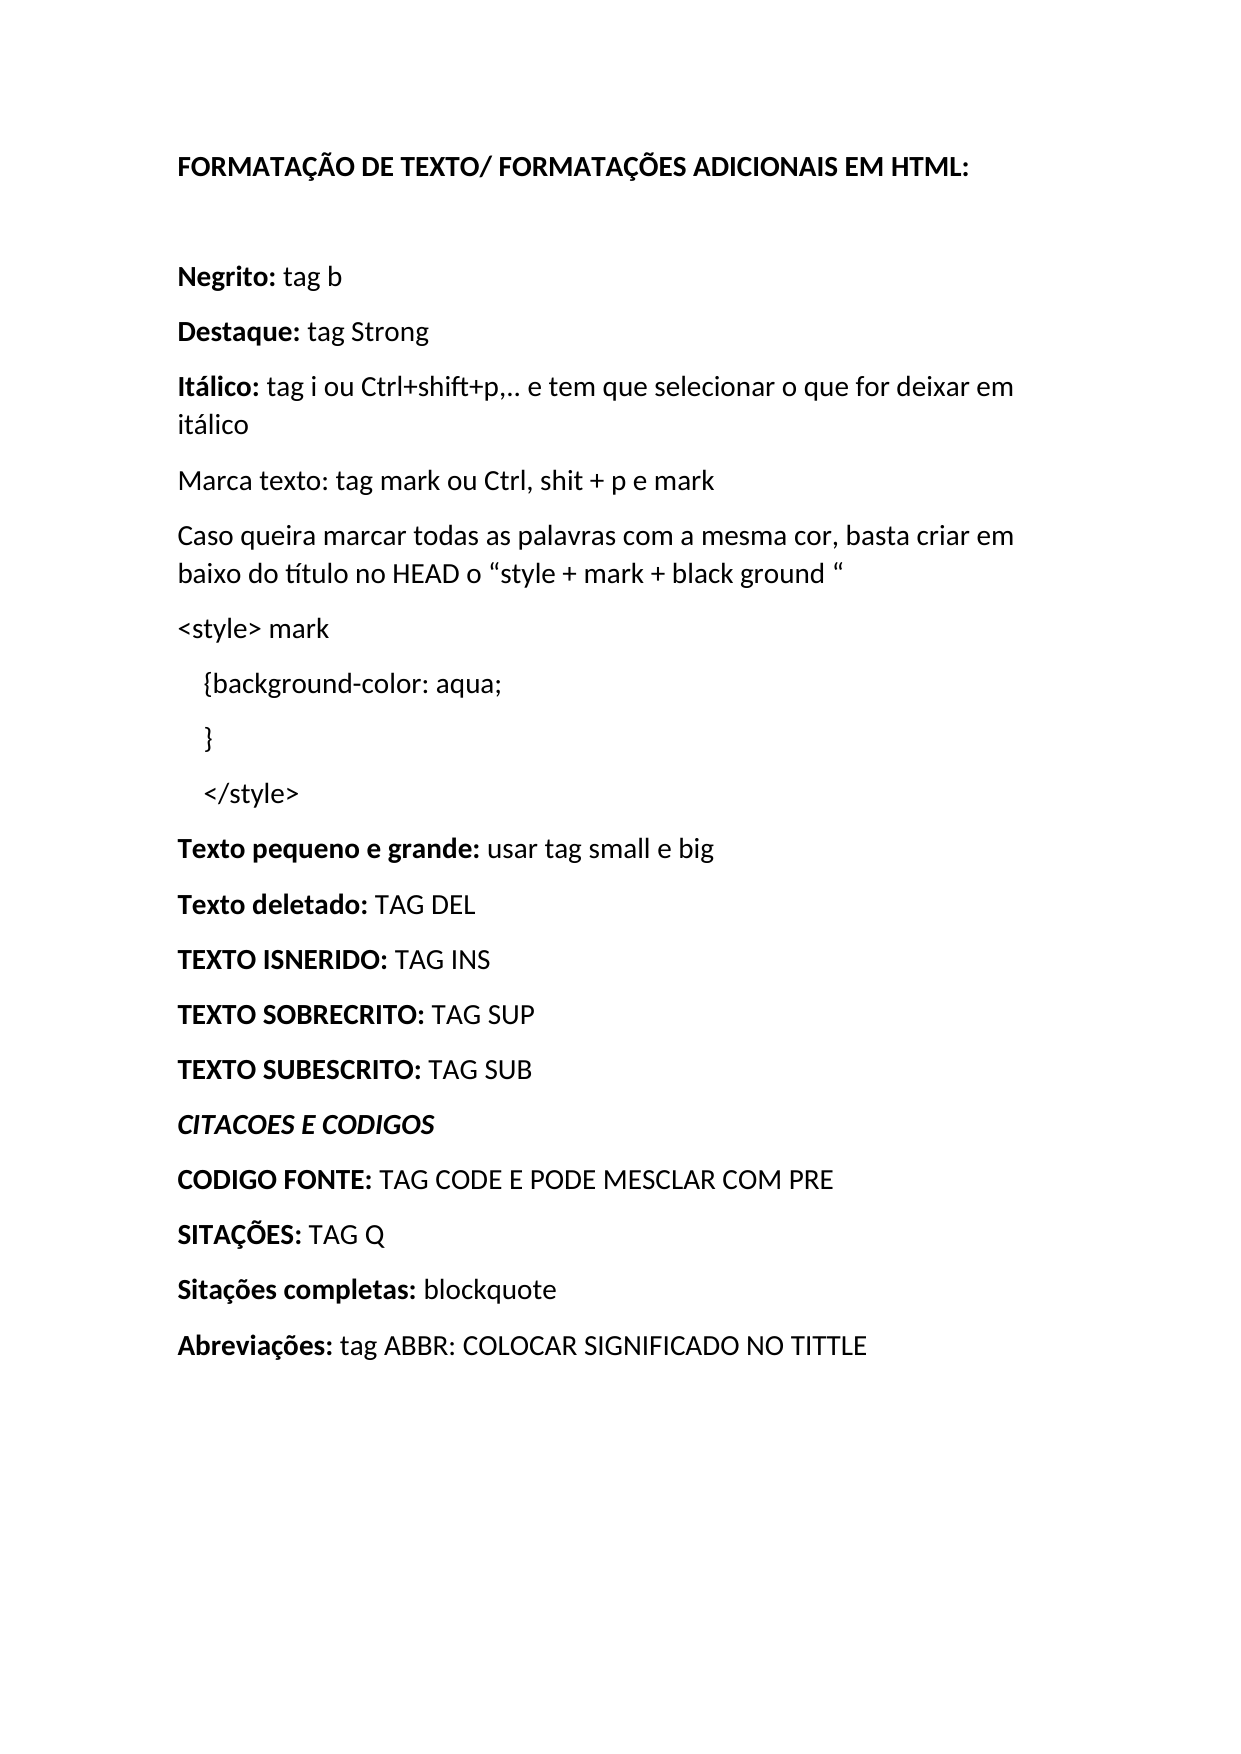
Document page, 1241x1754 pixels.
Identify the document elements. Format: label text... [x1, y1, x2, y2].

text Destaque: tag Strong [177, 313, 1063, 348]
text Sitações completas: blockquote [177, 1271, 1063, 1307]
text CODIGO FONTE: TAG CODE E PODE MESCLAR COM PRE [177, 1161, 1063, 1197]
text TEXTO SUBESCRITO: TAG SUB [177, 1051, 1063, 1087]
text {background-color: aqua; [177, 665, 1063, 701]
text FORMATAÇÃO DE TEXTO/ FORMATAÇÕES ADICIONAIS EM HTML: [177, 148, 1063, 183]
text Negrito: tag b [177, 258, 1063, 293]
text Itálico: tag i ou Ctrl+shift+p,.. e tem que selecionar o que for deixar em itálico [177, 368, 1063, 442]
text TEXTO SOBRECRITO: TAG SUP [177, 996, 1063, 1032]
text Caso queira marcar todas as palavras com a mesma cor, basta criar em baixo do título no HEAD o “style + mark + black ground “ [177, 517, 1063, 591]
text </style> [177, 776, 1063, 811]
text Texto pequeno e grande: usar tag small e big [177, 831, 1063, 866]
text } [177, 720, 1063, 756]
text CITACOES E CODIGOS [177, 1106, 1063, 1142]
text Marca texto: tag mark ou Ctrl, shit + p e mark [177, 462, 1063, 497]
text <style> mark [177, 610, 1063, 646]
text Abreviações: tag ABBR: COLOCAR SIGNIFICADO NO TITTLE [177, 1327, 1063, 1362]
text TEXTO ISNERIDO: TAG INS [177, 941, 1063, 976]
text Texto deletado: TAG DEL [177, 886, 1063, 921]
text SITAÇÕES: TAG Q [177, 1216, 1063, 1252]
